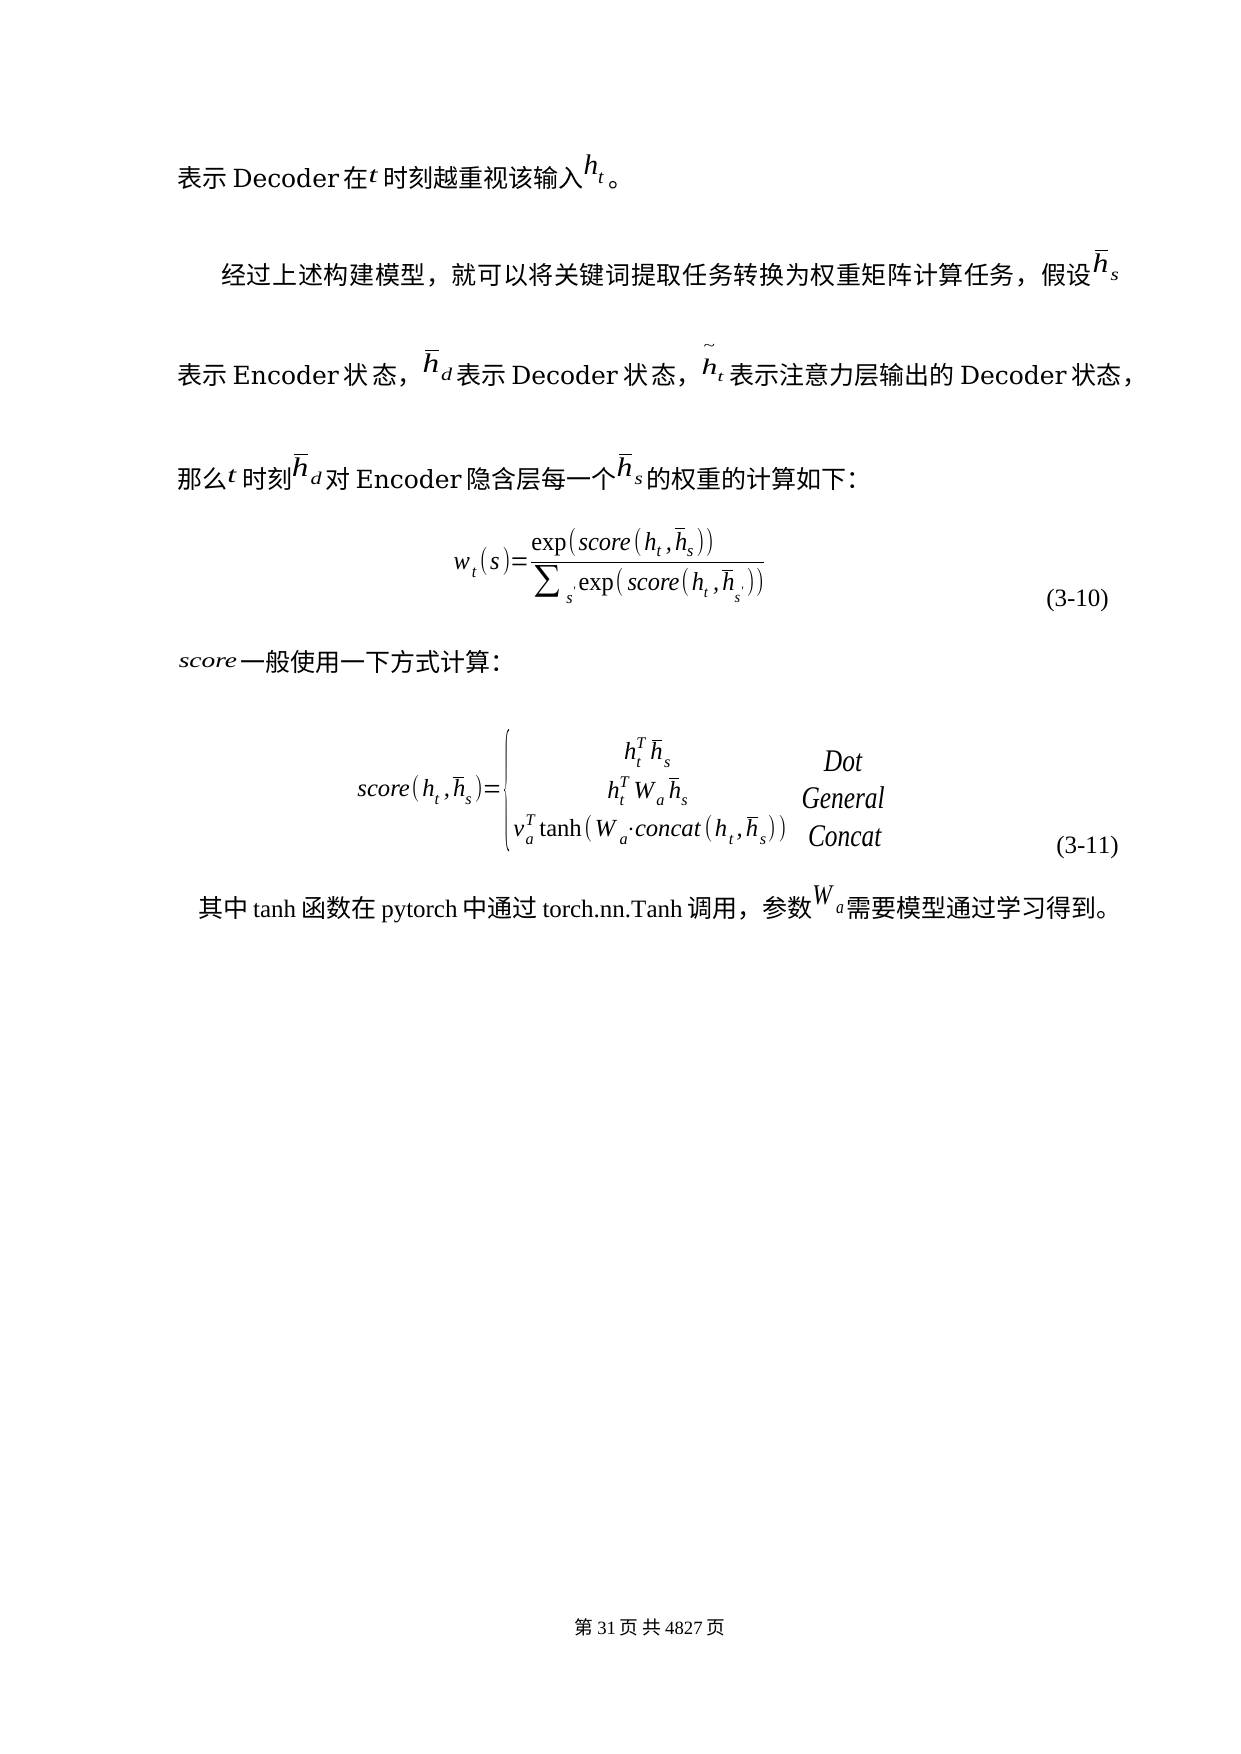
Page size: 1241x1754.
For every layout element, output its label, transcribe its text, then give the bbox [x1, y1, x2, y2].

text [177, 150, 1122, 218]
text (3-10) [396, 526, 1122, 628]
text 经过上述构建模型，就可以将关键词提取任务转换为权重矩阵计算任务，假设表示Encoder状.态，表示Decoder状.态，表示注意力层输出的Decoder状态，那么时刻对Encoder隐含层每一个的权重的计算如下： [177, 236, 1122, 508]
text (3-11) [308, 729, 1122, 865]
text 一般使用一下方式计算： [177, 643, 1122, 711]
text 其中tanh函数在pytorch中通过torch.nn.Tanh调用，参数需要模型通过学习得到。 [177, 879, 1122, 947]
